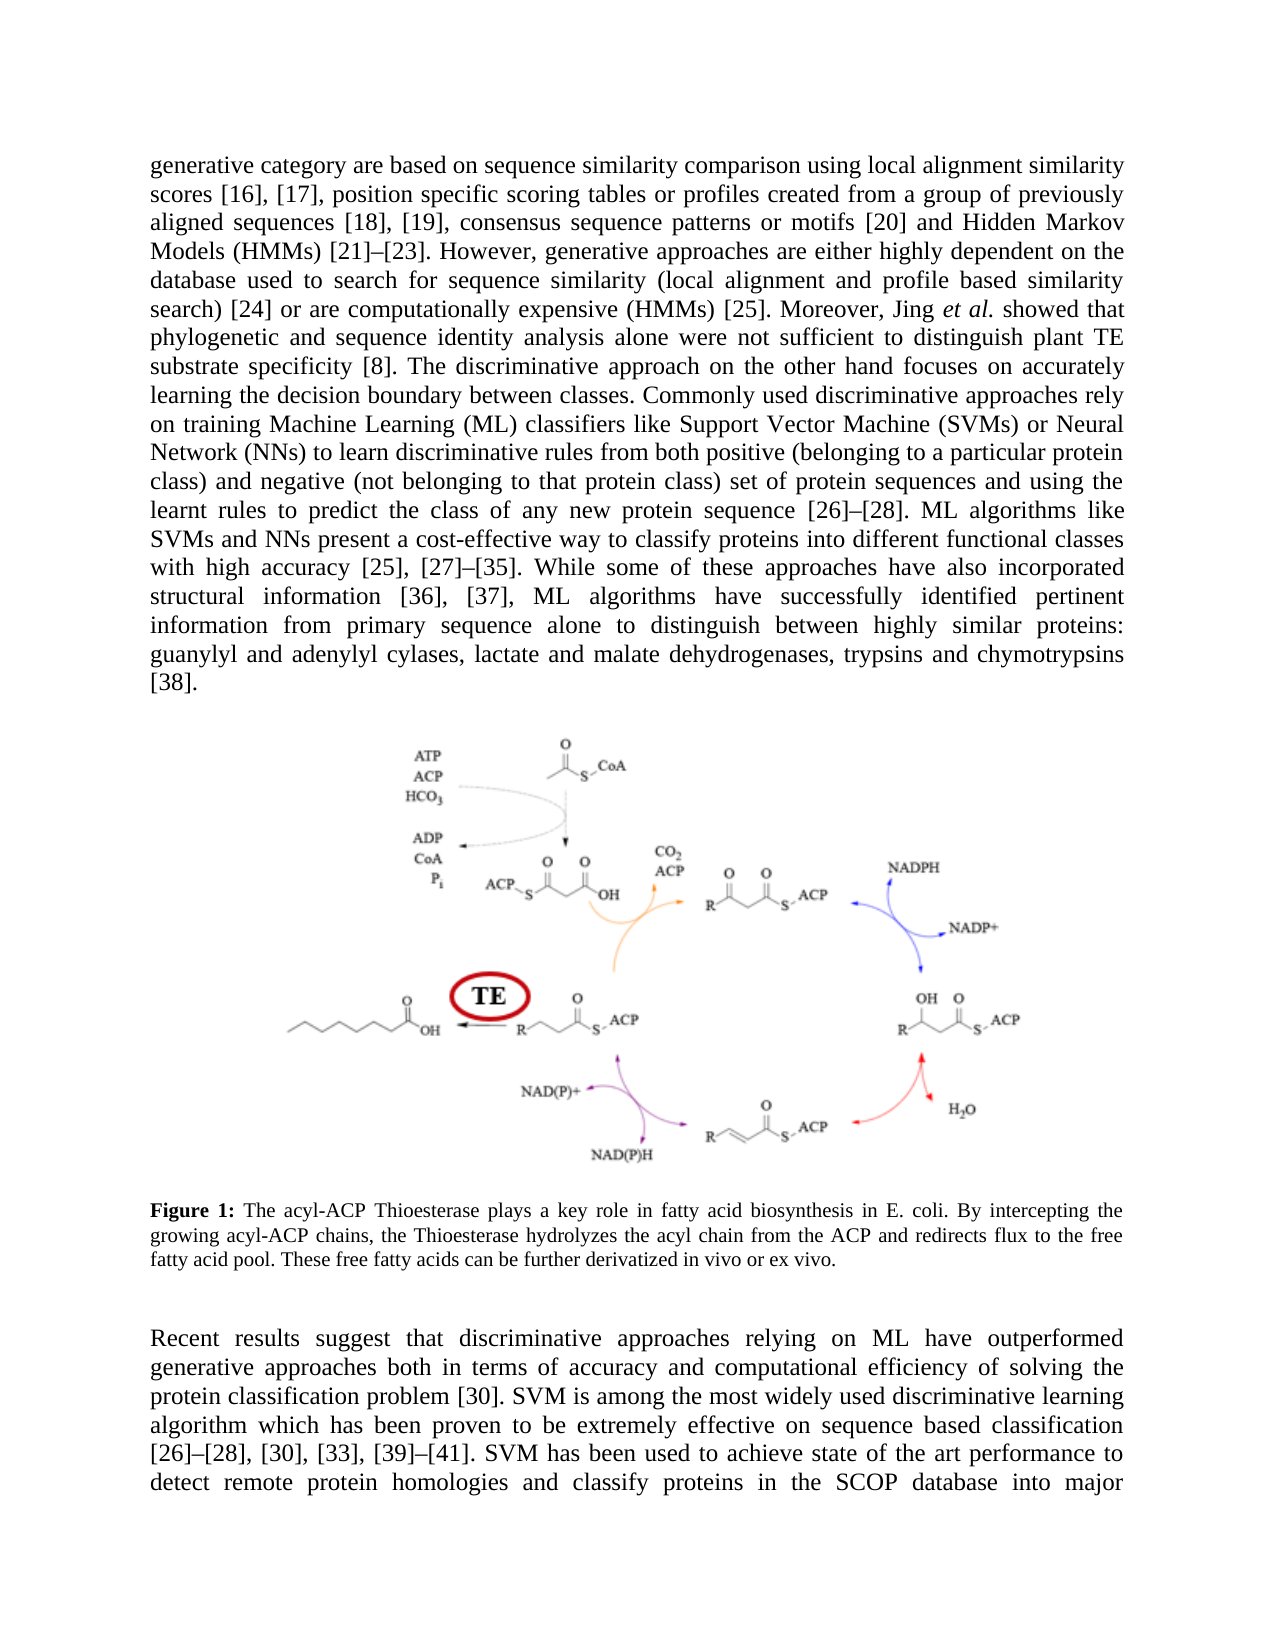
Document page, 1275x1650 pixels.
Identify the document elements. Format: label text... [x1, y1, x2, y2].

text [150, 1323, 1125, 1496]
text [150, 150, 1125, 696]
picture [218, 725, 1057, 1199]
text Figure 1: The acyl-ACP Thioesterase plays a key role in fatty acid biosynthesis in E. coli. By intercepting the growing acyl-ACP chains, the Thioesterase hydrolyzes the acyl chain from the ACP and redirects flux to the free fatty acid pool. These free fatty acids can be further derivatized in vivo or ex vivo. [150, 1198, 1125, 1271]
